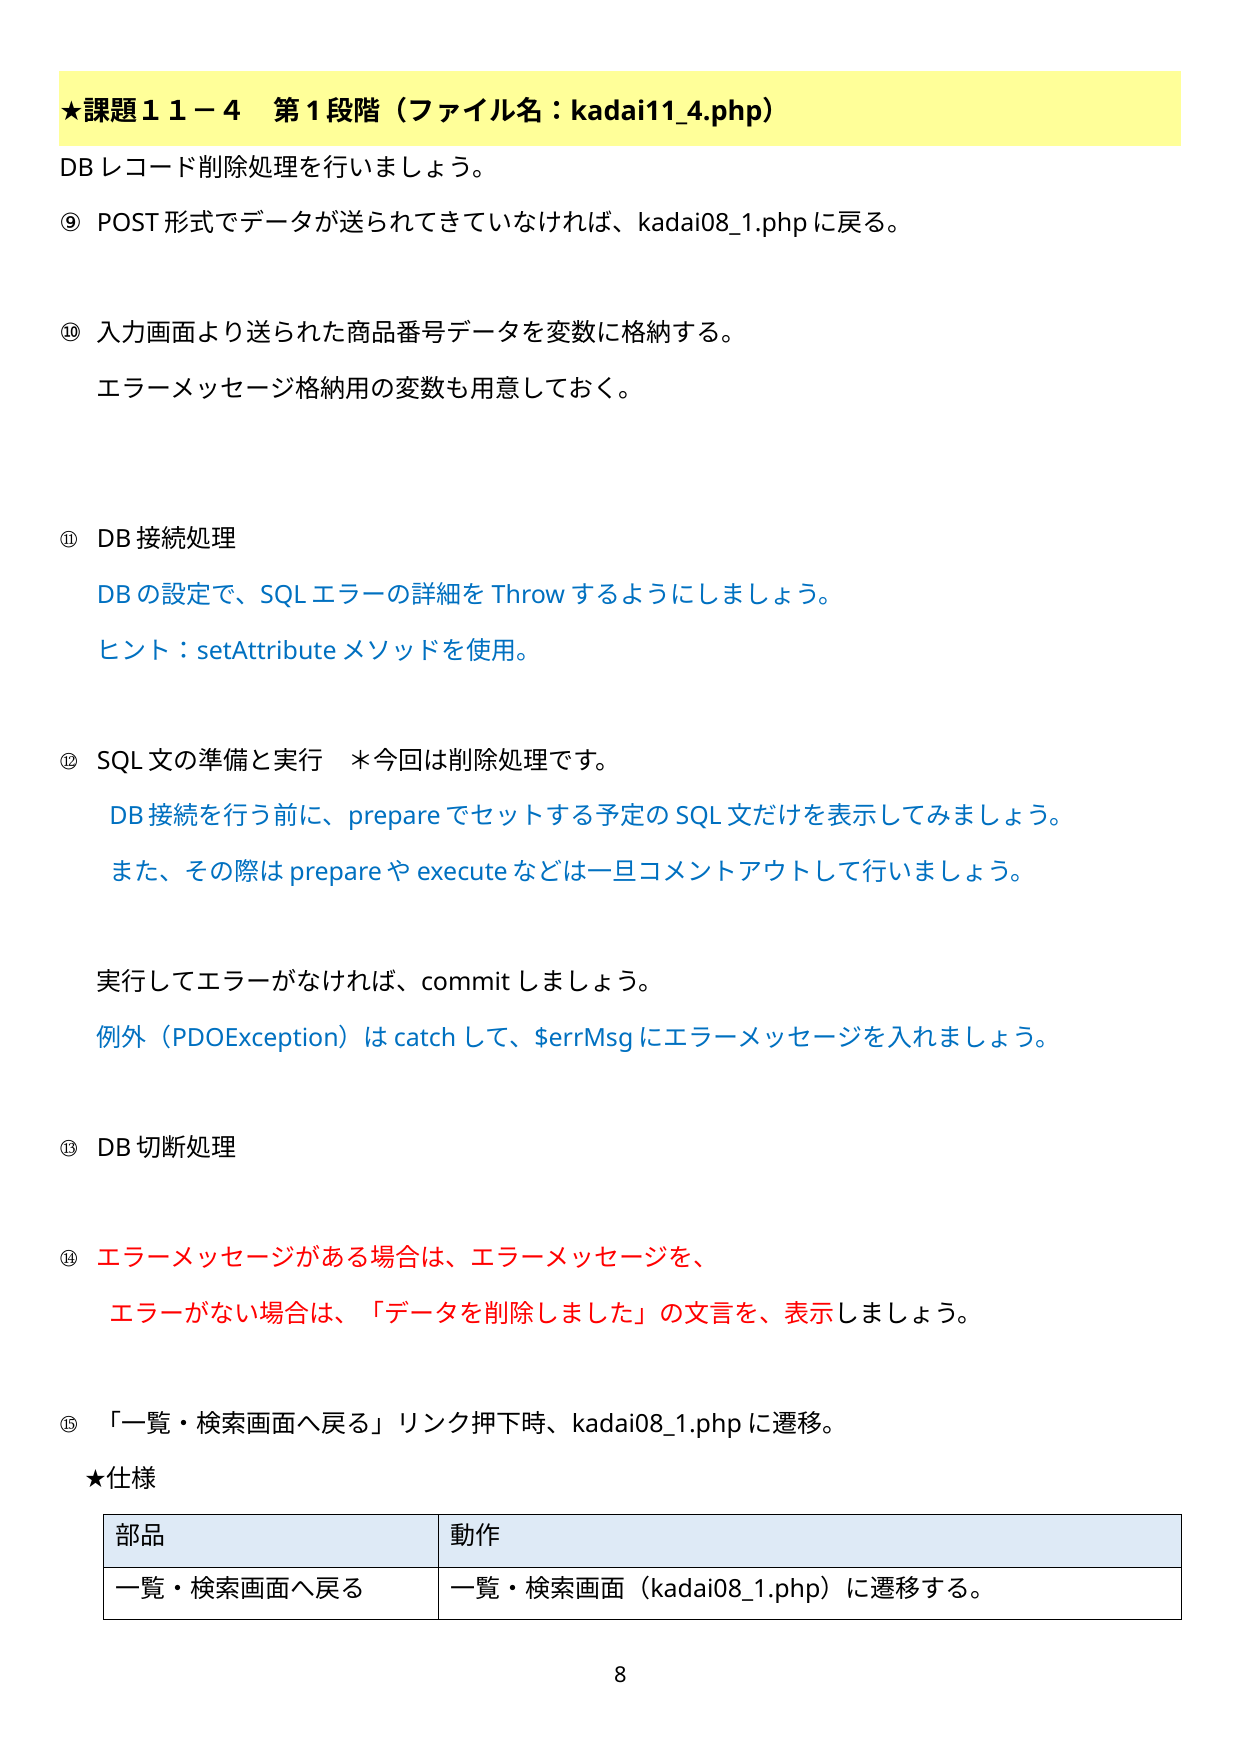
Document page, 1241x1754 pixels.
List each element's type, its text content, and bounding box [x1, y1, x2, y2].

table_cell 一覧・検索画面へ戻る [104, 1568, 438, 1619]
list DB切断処理 [59, 1127, 1181, 1164]
table_header 動作 [439, 1515, 1181, 1567]
text DB接続を行う前に、prepareでセットする予定のSQL文だけを表示してみましょう。 [59, 795, 1181, 833]
text ★仕様 [59, 1458, 1181, 1496]
text DBの設定で、SQLエラーの詳細をThrowするようにしましょう。 [97, 574, 1181, 611]
list SQL文の準備と実行 ＊今回は削除処理です。 [59, 739, 1181, 777]
list DB接続処理 [59, 518, 1181, 556]
table_cell 一覧・検索画面（kadai08_1.php）に遷移する。 [439, 1568, 1181, 1619]
list 「一覧・検索画面へ戻る」リンク押下時、kadai08_1.phpに遷移。 [59, 1402, 1181, 1440]
text 実行してエラーがなければ、commitしましょう。 [97, 961, 1181, 998]
text また、その際はprepareやexecuteなどは一旦コメントアウトして行いましょう。 [59, 851, 1181, 888]
list 入力画面より送られた商品番号データを変数に格納する。 [59, 312, 1181, 350]
text 例外（PDOException）はcatchして、$errMsgにエラーメッセージを入れましょう。 [97, 1017, 1181, 1054]
text エラーメッセージ格納用の変数も用意しておく。 [97, 368, 1181, 405]
list エラーメッセージがある場合は、エラーメッセージを、 [59, 1237, 1181, 1274]
table_header 部品 [104, 1515, 438, 1567]
text ヒント：setAttributeメソッドを使用。 [97, 629, 1181, 667]
text DBレコード削除処理を行いましょう。 [59, 146, 1181, 184]
text ★課題１１－４ 第1段階（ファイル名：kadai11_4.php） [59, 71, 1181, 146]
text エラーがない場合は、「データを削除しました」の文言を、表示しましょう。 [59, 1292, 1181, 1330]
list POST形式でデータが送られてきていなければ、kadai08_1.phpに戻る。 [59, 202, 1181, 239]
